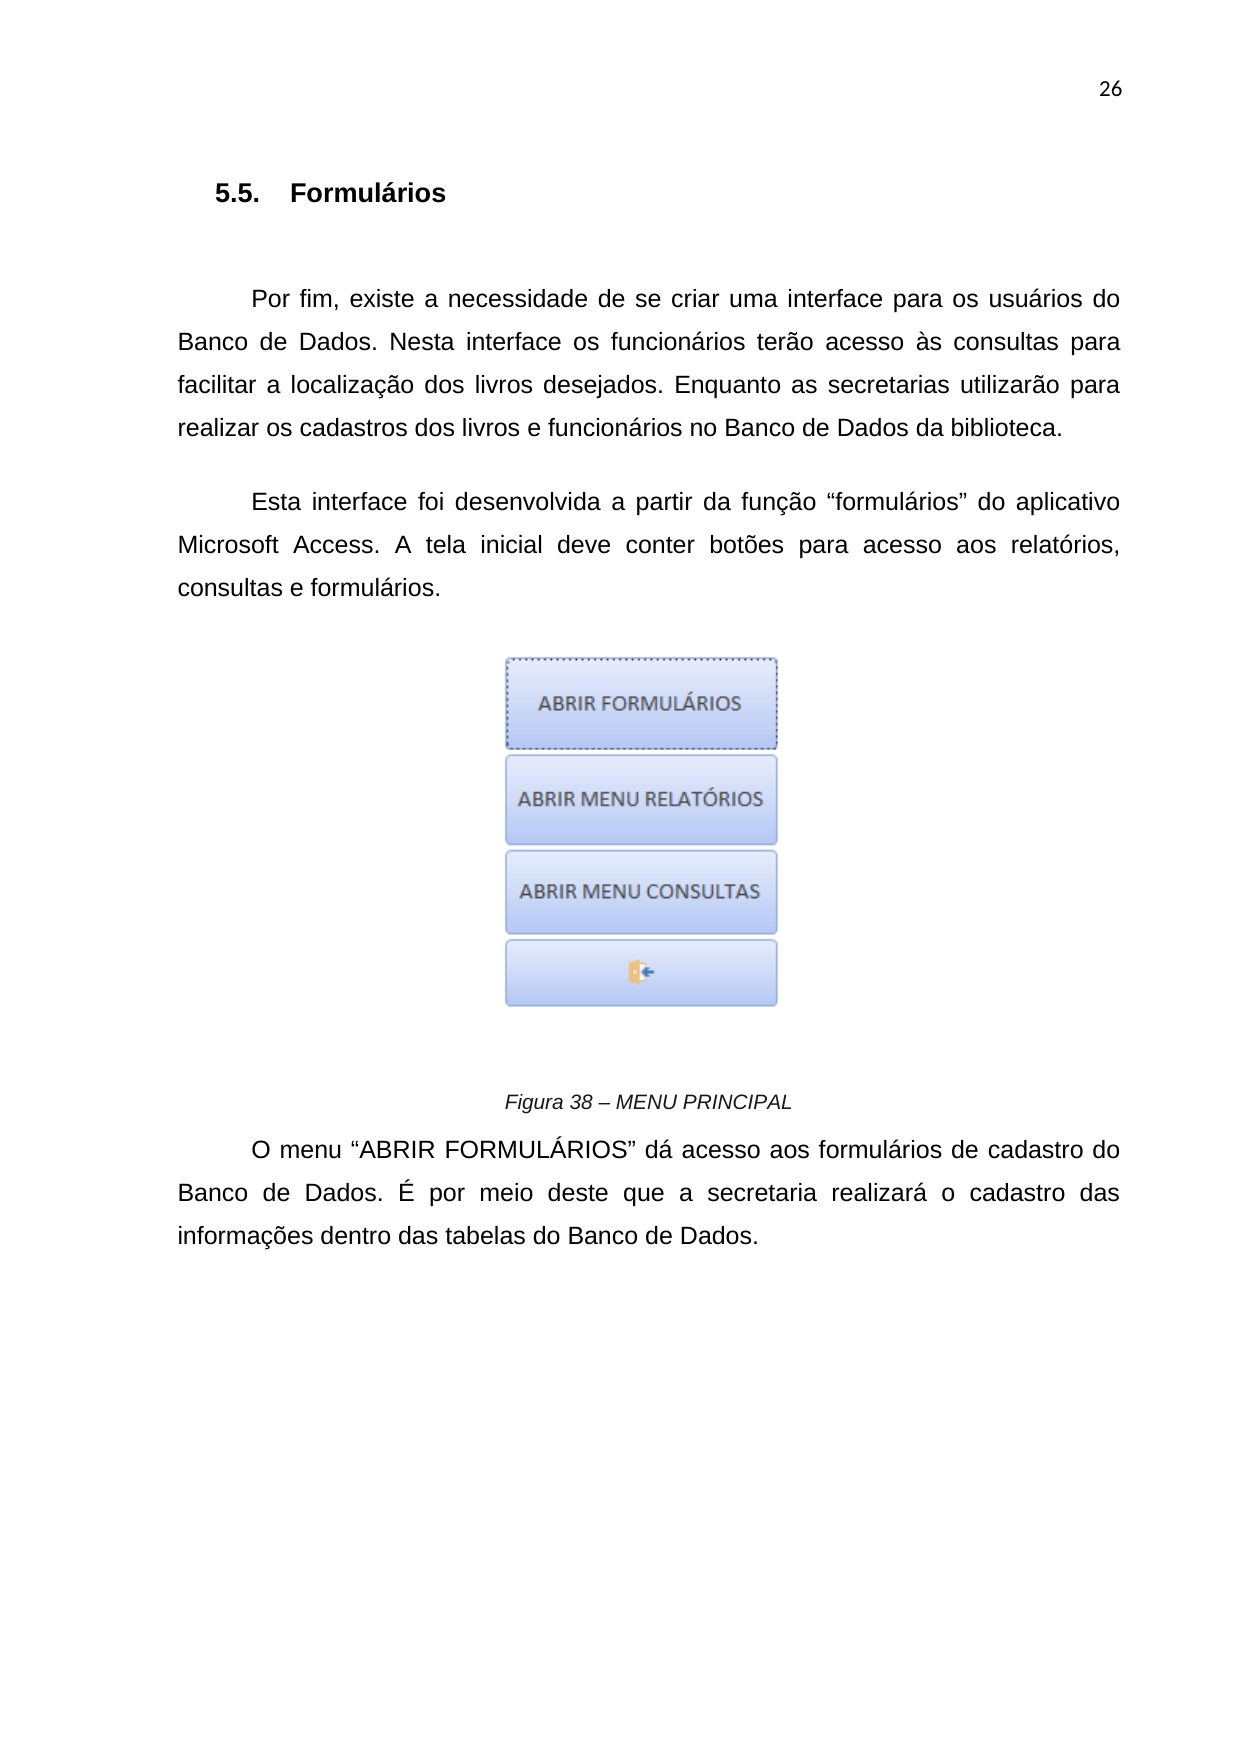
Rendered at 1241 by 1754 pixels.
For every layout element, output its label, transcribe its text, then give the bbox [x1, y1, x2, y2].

text Esta interface foi desenvolvida a partir da função “formulários” do aplicativo Microsoft Access. A tela inicial deve conter botões para acesso aos relatórios, consultas e formulários. [177, 487, 1122, 602]
picture [446, 646, 853, 1071]
subtitle Formulários [215, 177, 1122, 208]
text Figura 38 – MENU PRINCIPAL [177, 1090, 1122, 1114]
text Por fim, existe a necessidade de se criar uma interface para os usuários do Banco de Dados. Nesta interface os funcionários terão acesso às consultas para facilitar a localização dos livros desejados. Enquanto as secretarias utilizarão para realizar os cadastros dos livros e funcionários no Banco de Dados da biblioteca. [177, 284, 1122, 442]
text O menu “ABRIR FORMULÁRIOS” dá acesso aos formulários de cadastro do Banco de Dados. É por meio deste que a secretaria realizará o cadastro das informações dentro das tabelas do Banco de Dados. [177, 1135, 1122, 1250]
